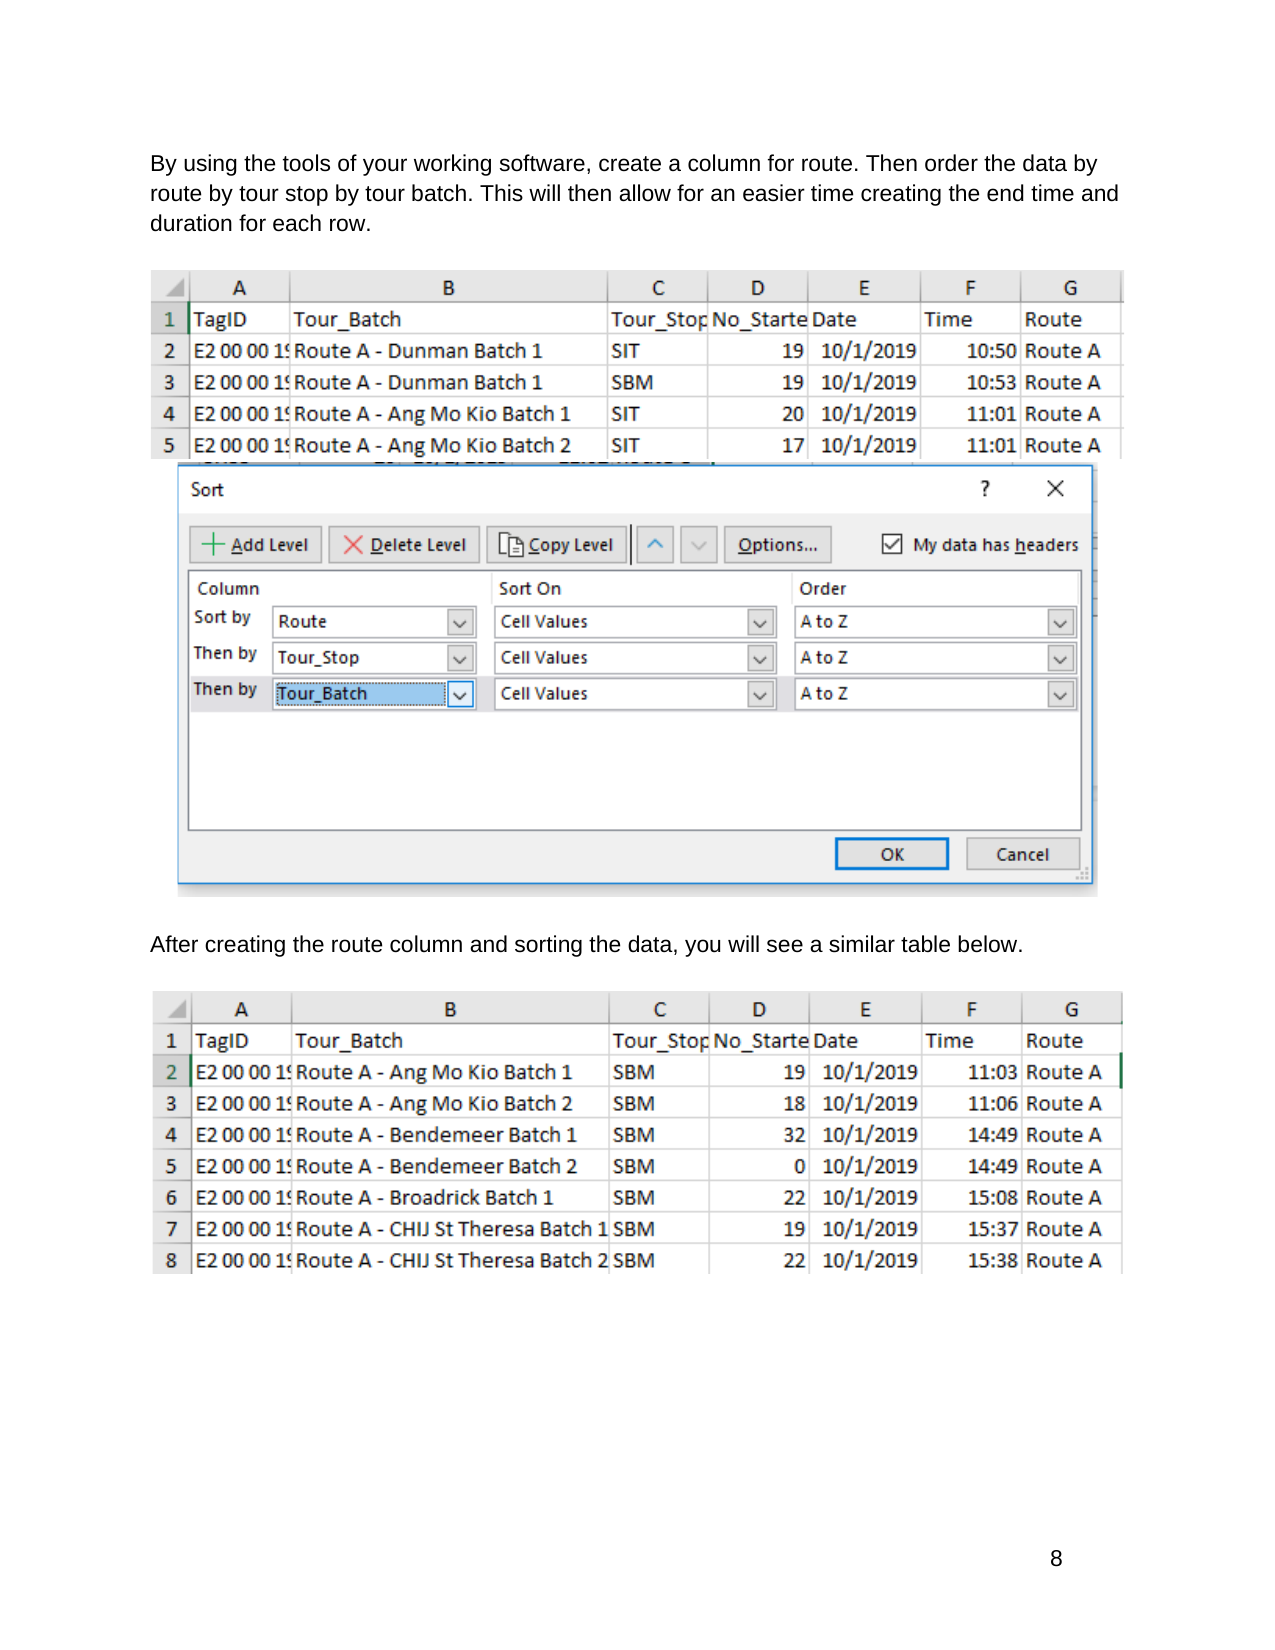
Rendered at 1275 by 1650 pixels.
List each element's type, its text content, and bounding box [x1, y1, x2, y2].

picture [152, 991, 1123, 1274]
text By using the tools of your working software, create a column for route. Then order the data by route by tour stop by tour batch. This will then allow for an easier time creating the end time and duration for each row. [150, 150, 1125, 237]
picture [177, 462, 1098, 897]
text After creating the route column and sorting the data, you will see a similar table below. [150, 931, 1125, 957]
picture [150, 270, 1125, 459]
